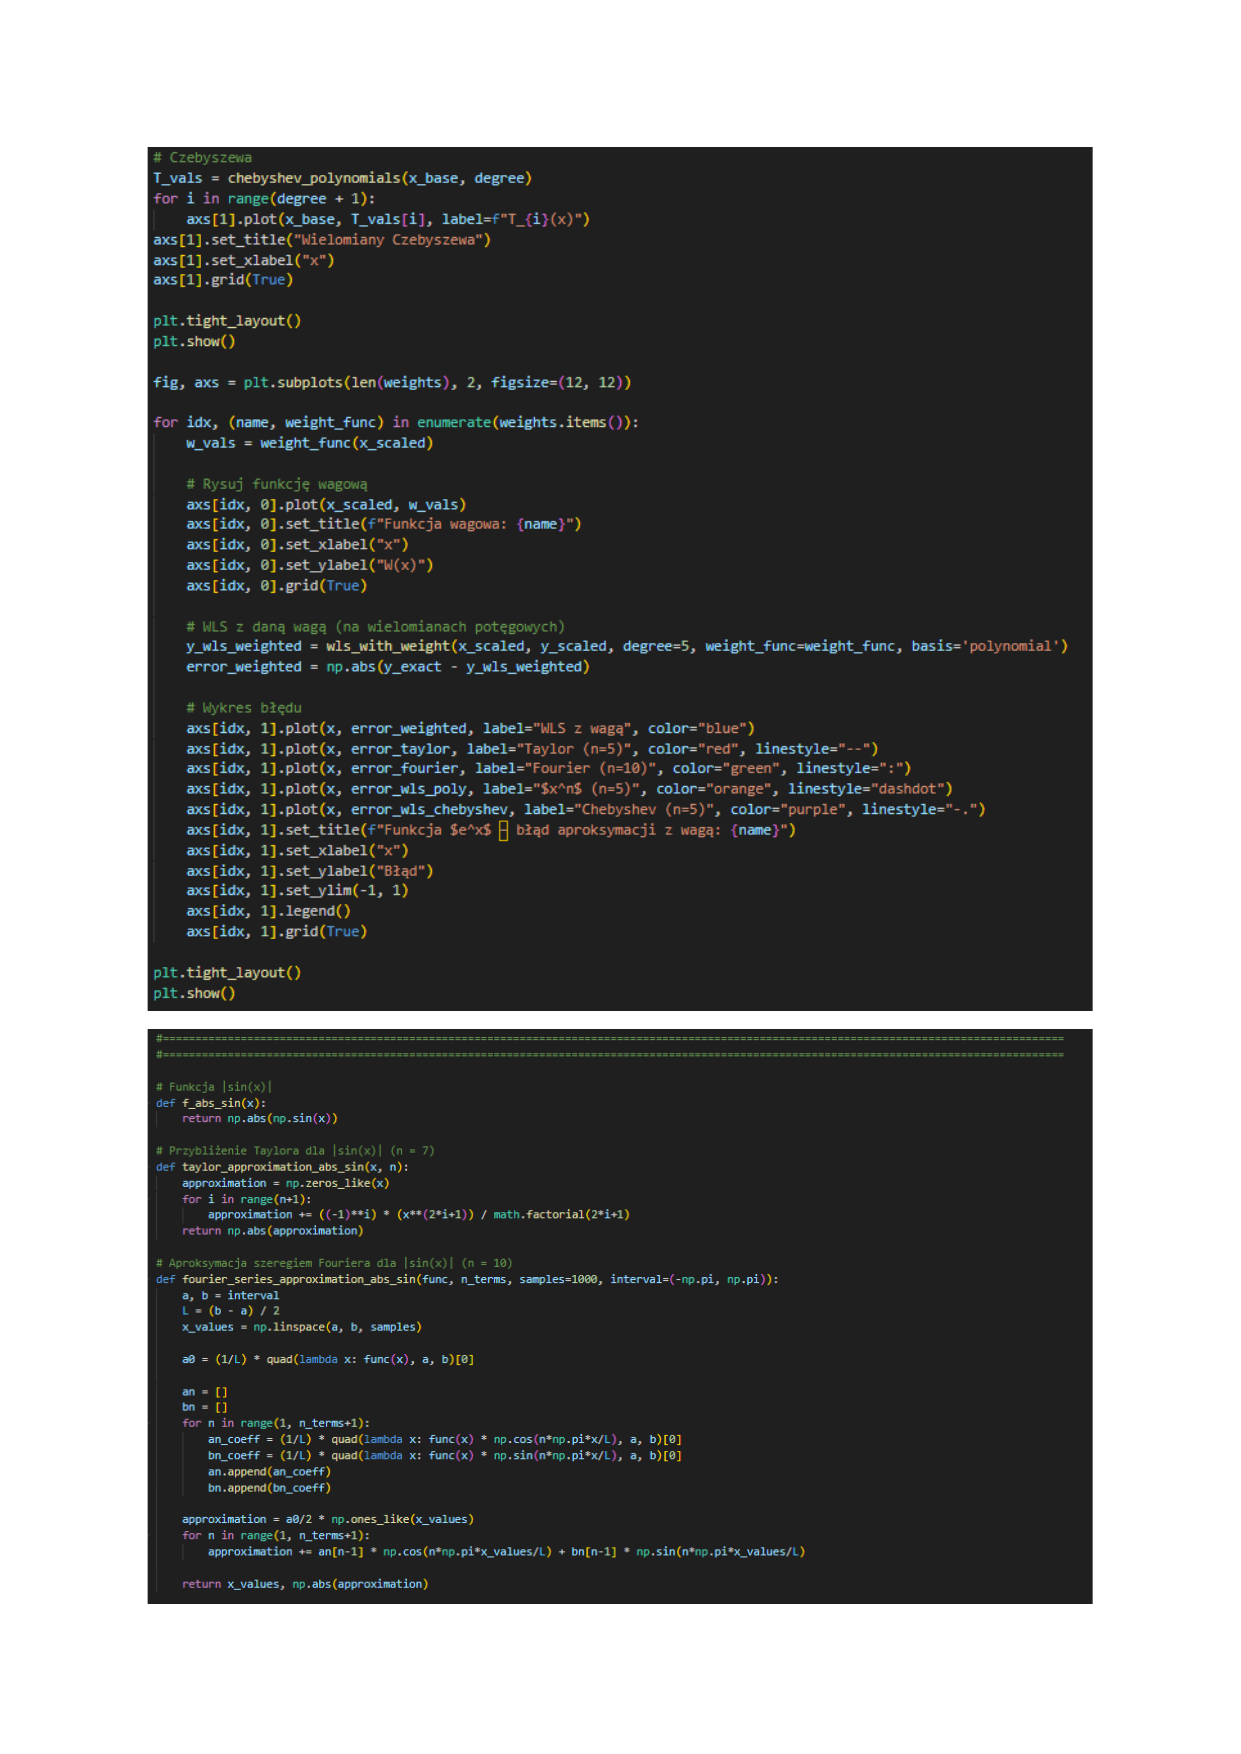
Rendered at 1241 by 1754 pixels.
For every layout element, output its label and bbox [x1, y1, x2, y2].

picture [147, 1029, 1093, 1604]
picture [147, 147, 1093, 1011]
